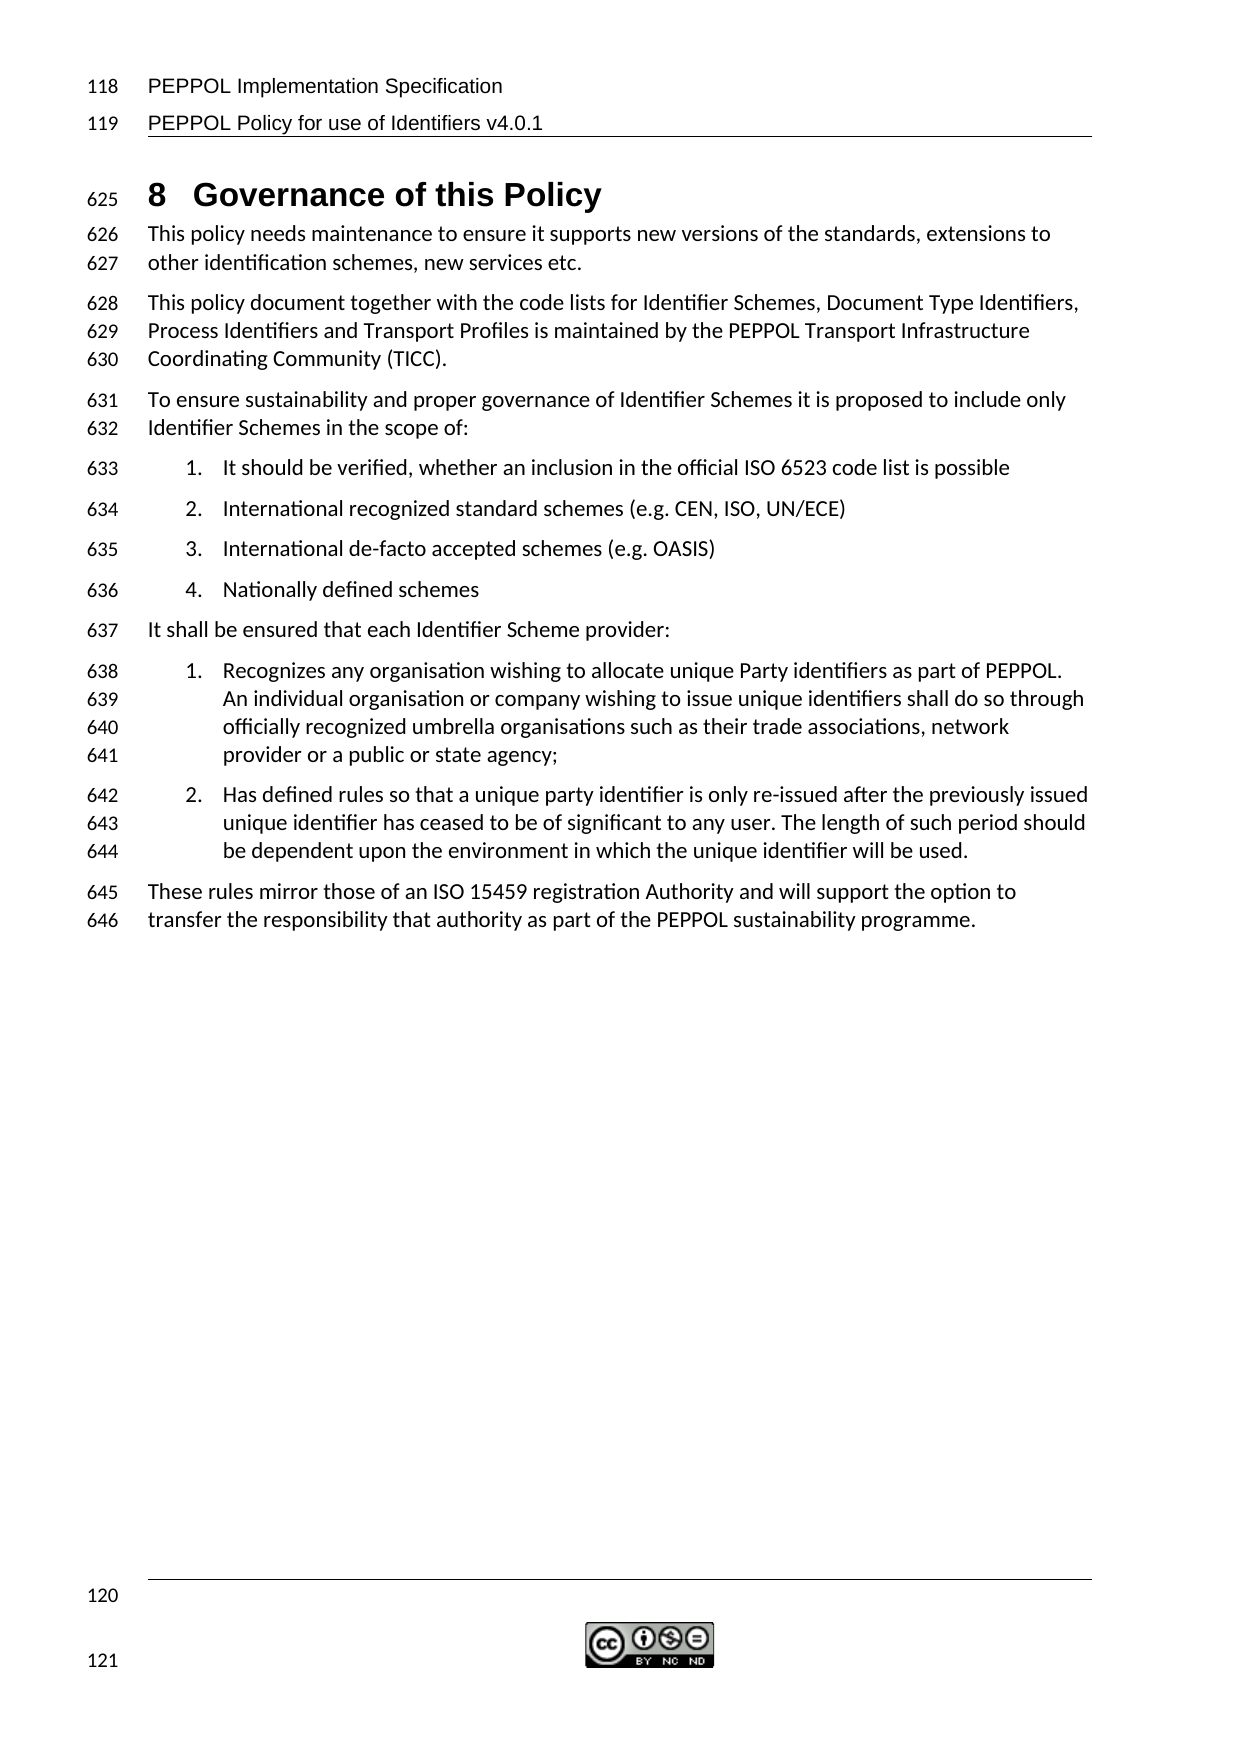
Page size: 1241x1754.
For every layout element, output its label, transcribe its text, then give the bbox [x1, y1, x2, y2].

picture [585, 1622, 715, 1668]
list International recognized standard schemes (e.g. CEN, ISO, UN/ECE) [185, 494, 1092, 522]
list It should be verified, whether an inclusion in the official ISO 6523 code list is possible [185, 453, 1092, 481]
text It shall be ensured that each Identifier Scheme provider: [148, 615, 1092, 643]
list Has defined rules so that a unique party identifier is only re-issued after the previously issued unique identifier has ceased to be of significant to any user. The length of such period should be dependent upon the environment in which the unique identifier will be used. [185, 780, 1092, 864]
text To ensure sustainability and proper governance of Identifier Schemes it is proposed to include only Identifier Schemes in the scope of: [148, 385, 1092, 441]
subtitle Governance of this Policy [148, 175, 1092, 213]
list Recognizes any organisation wishing to allocate unique Party identifiers as part of PEPPOL. An individual organisation or company wishing to issue unique identifiers shall do so through officially recognized umbrella organisations such as their trade associations, network provider or a public or state agency; [185, 656, 1092, 768]
list Nationally defined schemes [185, 575, 1092, 603]
text This policy needs maintenance to ensure it supports new versions of the standards, extensions to other identification schemes, new services etc. [148, 219, 1092, 276]
list International de-facto accepted schemes (e.g. OASIS) [185, 534, 1092, 562]
text These rules mirror those of an ISO 15459 registration Authority and will support the option to transfer the responsibility that authority as part of the PEPPOL sustainability programme. [148, 877, 1092, 933]
text This policy document together with the code lists for Identifier Schemes, Document Type Identifiers, Process Identifiers and Transport Profiles is maintained by the PEPPOL Transport Infrastructure Coordinating Community (TICC). [148, 288, 1092, 372]
